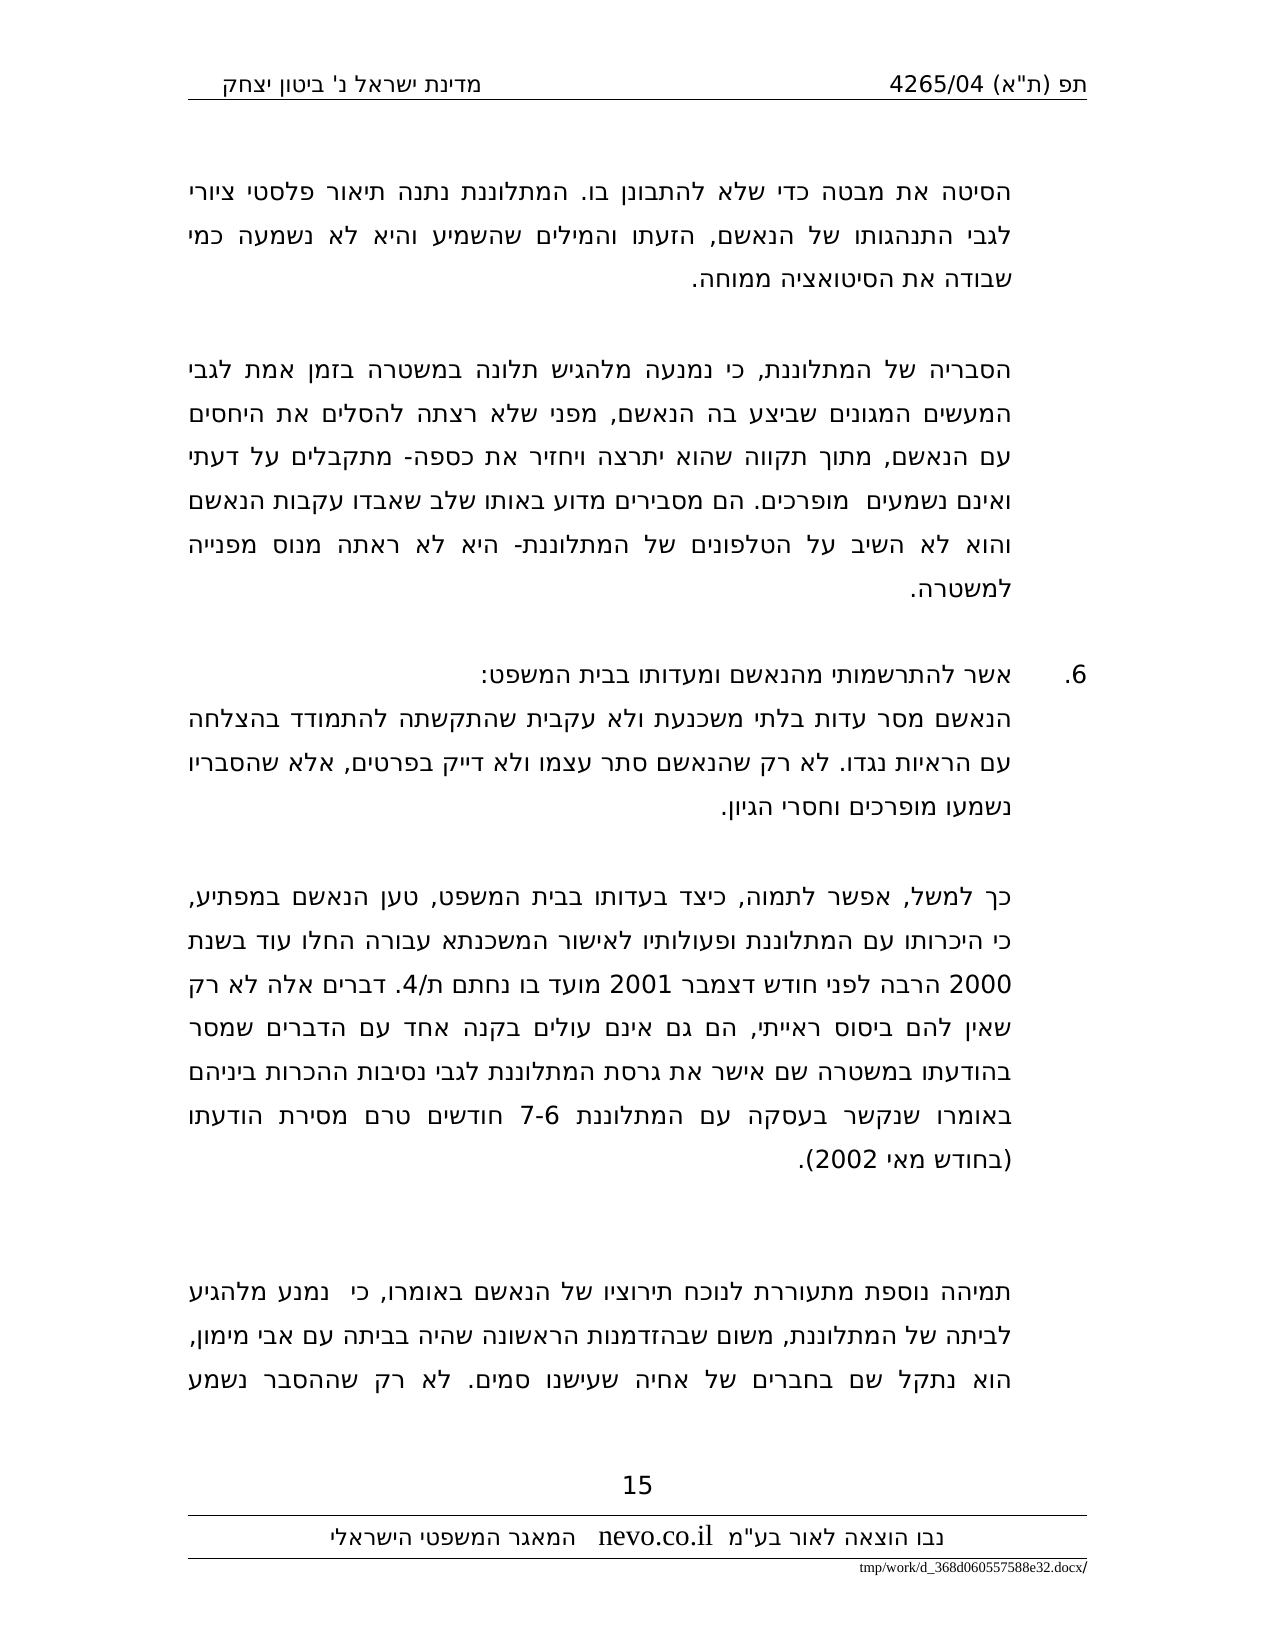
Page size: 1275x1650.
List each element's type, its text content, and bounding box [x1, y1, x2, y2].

text כך למשל, אפשר לתמוה, כיצד בעדותו בבית המשפט, טען הנאשם במפתיע, כי היכרותו עם המתלוננת ופעולותיו לאישור המשכנתא עבורה החלו עוד בשנת 2000 הרבה לפני חודש דצמבר 2001 מועד בו נחתם ת/4. דברים אלה לא רק שאין להם ביסוס ראייתי, הם גם אינם עולים בקנה אחד עם הדברים שמסר בהודעתו במשטרה שם אישר את גרסת המתלוננת לגבי נסיבות ההכרות ביניהם באומרו שנקשר בעסקה עם המתלוננת 7-6 חודשים טרם מסירת הודעתו (בחודש מאי 2002). [187, 882, 1012, 1174]
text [187, 177, 1012, 294]
text הנאשם מסר עדות בלתי משכנעת ולא עקבית שהתקשתה להתמודד בהצלחה עם הראיות נגדו. לא רק שהנאשם סתר עצמו ולא דייק בפרטים, אלא שהסבריו נשמעו מופרכים וחסרי הגיון. [187, 704, 1012, 821]
text הסבריה של המתלוננת, כי נמנעה מלהגיש תלונה במשטרה בזמן אמת לגבי המעשים המגונים שביצע בה הנאשם, מפני שלא רצתה להסלים את היחסים עם הנאשם, מתוך תקווה שהוא יתרצה ויחזיר את כספה- מתקבלים על דעתי ואינם נשמעים מופרכים. הם מסבירים מדוע באותו שלב שאבדו עקבות הנאשם והוא לא השיב על הטלפונים של המתלוננת- היא לא ראתה מנוס מפנייה למשטרה. [187, 355, 1012, 603]
text 6. אשר להתרשמותי מהנאשם ומעדותו בבית המשפט: [187, 661, 1087, 690]
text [187, 1277, 1012, 1394]
